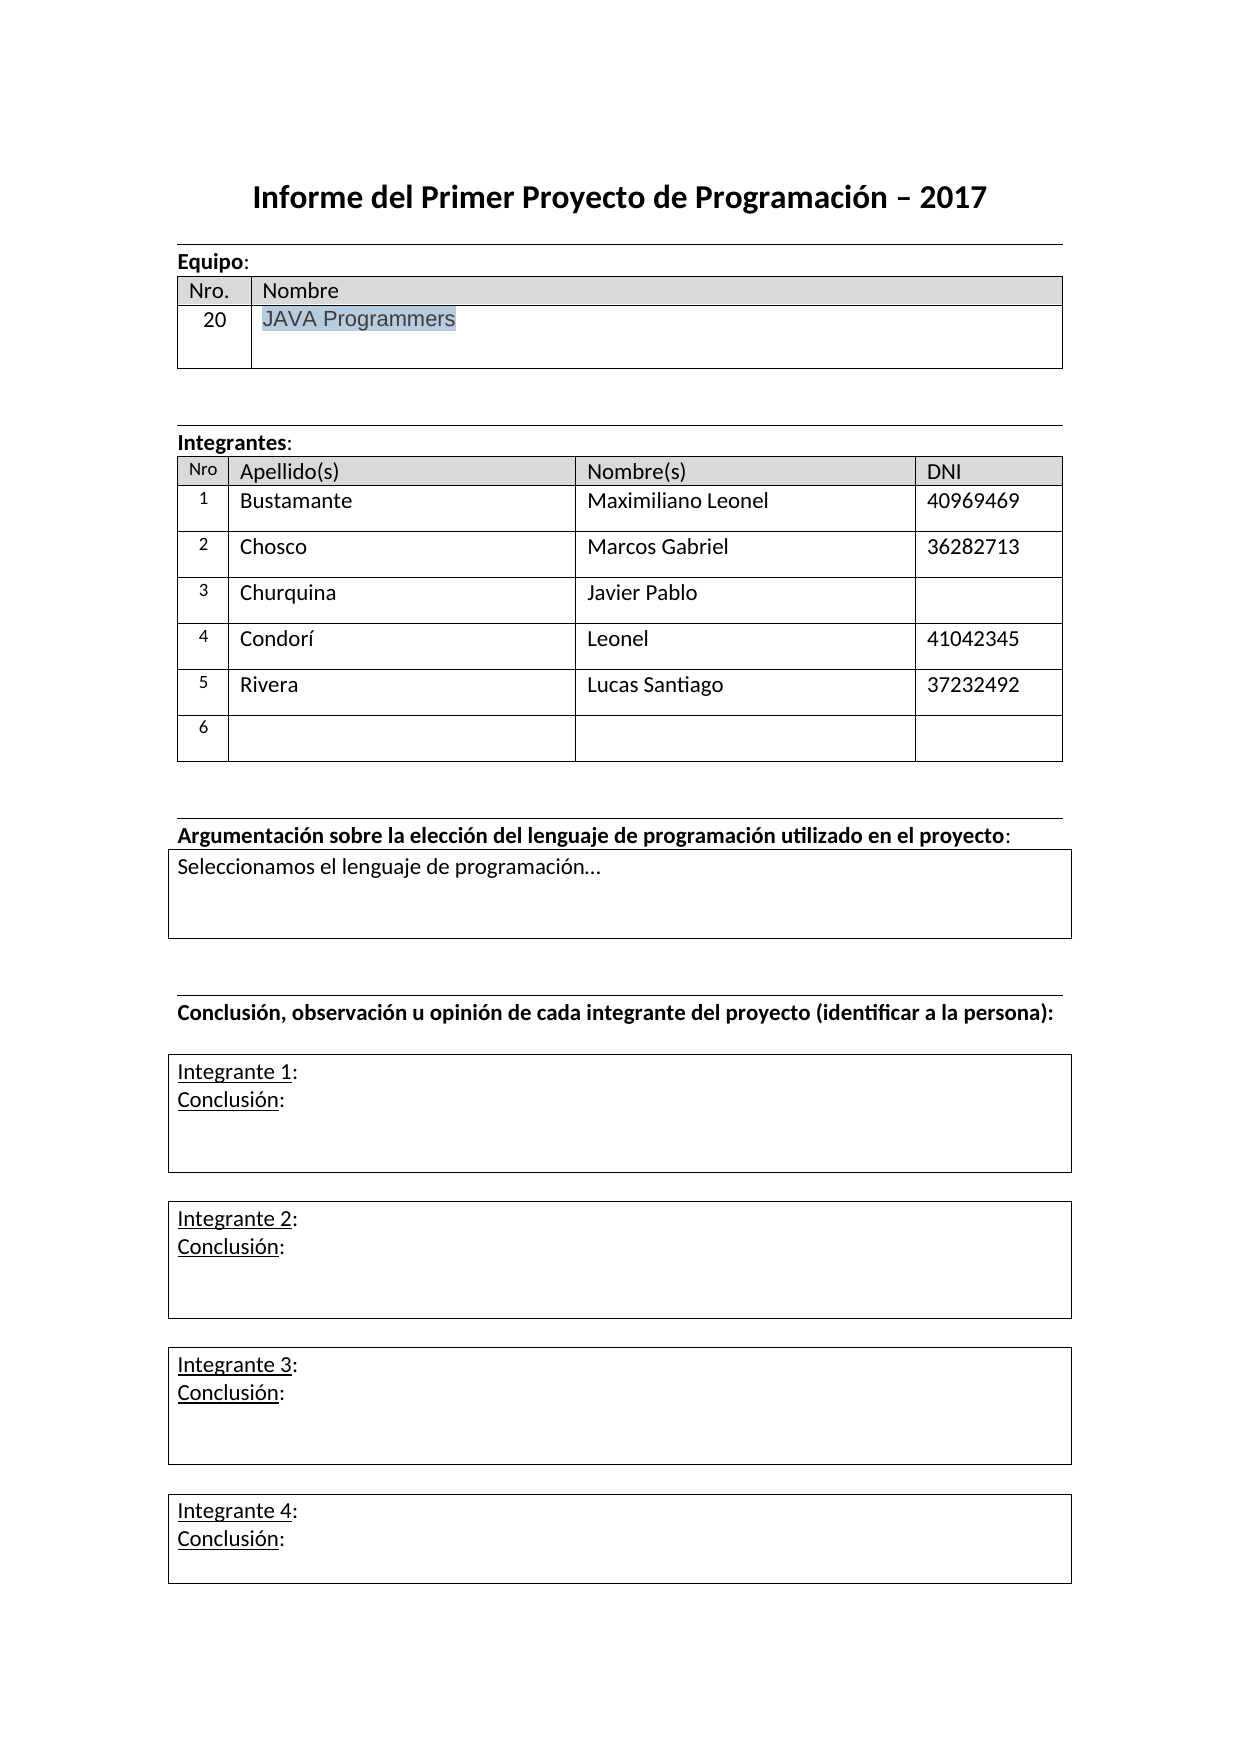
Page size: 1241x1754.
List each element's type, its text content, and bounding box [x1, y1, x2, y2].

table_cell 40969469 [916, 486, 1062, 531]
table_header Nro. [178, 277, 251, 304]
text Conclusión: [177, 1232, 1063, 1260]
text Integrante 3: [169, 1348, 1071, 1378]
table_cell Condorí [229, 624, 575, 669]
table_cell Maximiliano Leonel [576, 486, 915, 531]
table_cell Marcos Gabriel [576, 532, 915, 577]
table_header DNI [916, 457, 1062, 485]
text Integrante 4: [169, 1495, 1071, 1524]
table_cell JAVA Programmers [252, 306, 1062, 368]
text Conclusión: [177, 1378, 1063, 1406]
table_cell 3 [178, 578, 228, 623]
table_cell Chosco [229, 532, 575, 577]
table_cell 36282713 [916, 532, 1062, 577]
table_cell 4 [178, 624, 228, 669]
table_cell [229, 716, 575, 761]
text Integrante 1: [169, 1055, 1071, 1086]
table_cell 41042345 [916, 624, 1062, 669]
text Equipo: [177, 245, 1063, 276]
text Conclusión: [177, 1086, 1063, 1113]
table_header Nombre [252, 277, 1062, 304]
table_header Apellido(s) [229, 457, 575, 485]
table_cell Bustamante [229, 486, 575, 531]
table_header Nombre(s) [576, 457, 915, 485]
text Conclusión: [177, 1524, 1063, 1553]
table_cell 20 [178, 306, 251, 368]
table_cell Leonel [576, 624, 915, 669]
table_cell 6 [178, 716, 228, 761]
table_cell Lucas Santiago [576, 670, 915, 715]
table_cell Churquina [229, 578, 575, 623]
text Argumentación sobre la elección del lenguaje de programación utilizado en el proyecto: [177, 819, 1063, 849]
table_cell 37232492 [916, 670, 1062, 715]
table_cell 2 [178, 532, 228, 577]
table_cell 5 [178, 670, 228, 715]
table_header Nro [178, 457, 228, 485]
table_cell 1 [178, 486, 228, 531]
table_cell Rivera [229, 670, 575, 715]
text Informe del Primer Proyecto de Programación – 2017 [177, 176, 1063, 216]
text Conclusión, observación u opinión de cada integrante del proyecto (identificar a la persona): [177, 996, 1063, 1026]
table_cell Javier Pablo [576, 578, 915, 623]
table_cell [576, 716, 915, 761]
text Integrantes: [177, 426, 1063, 456]
text Seleccionamos el lenguaje de programación… [169, 850, 1071, 880]
text Integrante 2: [169, 1202, 1071, 1232]
table_cell [916, 716, 1062, 761]
table_cell [916, 578, 1062, 623]
